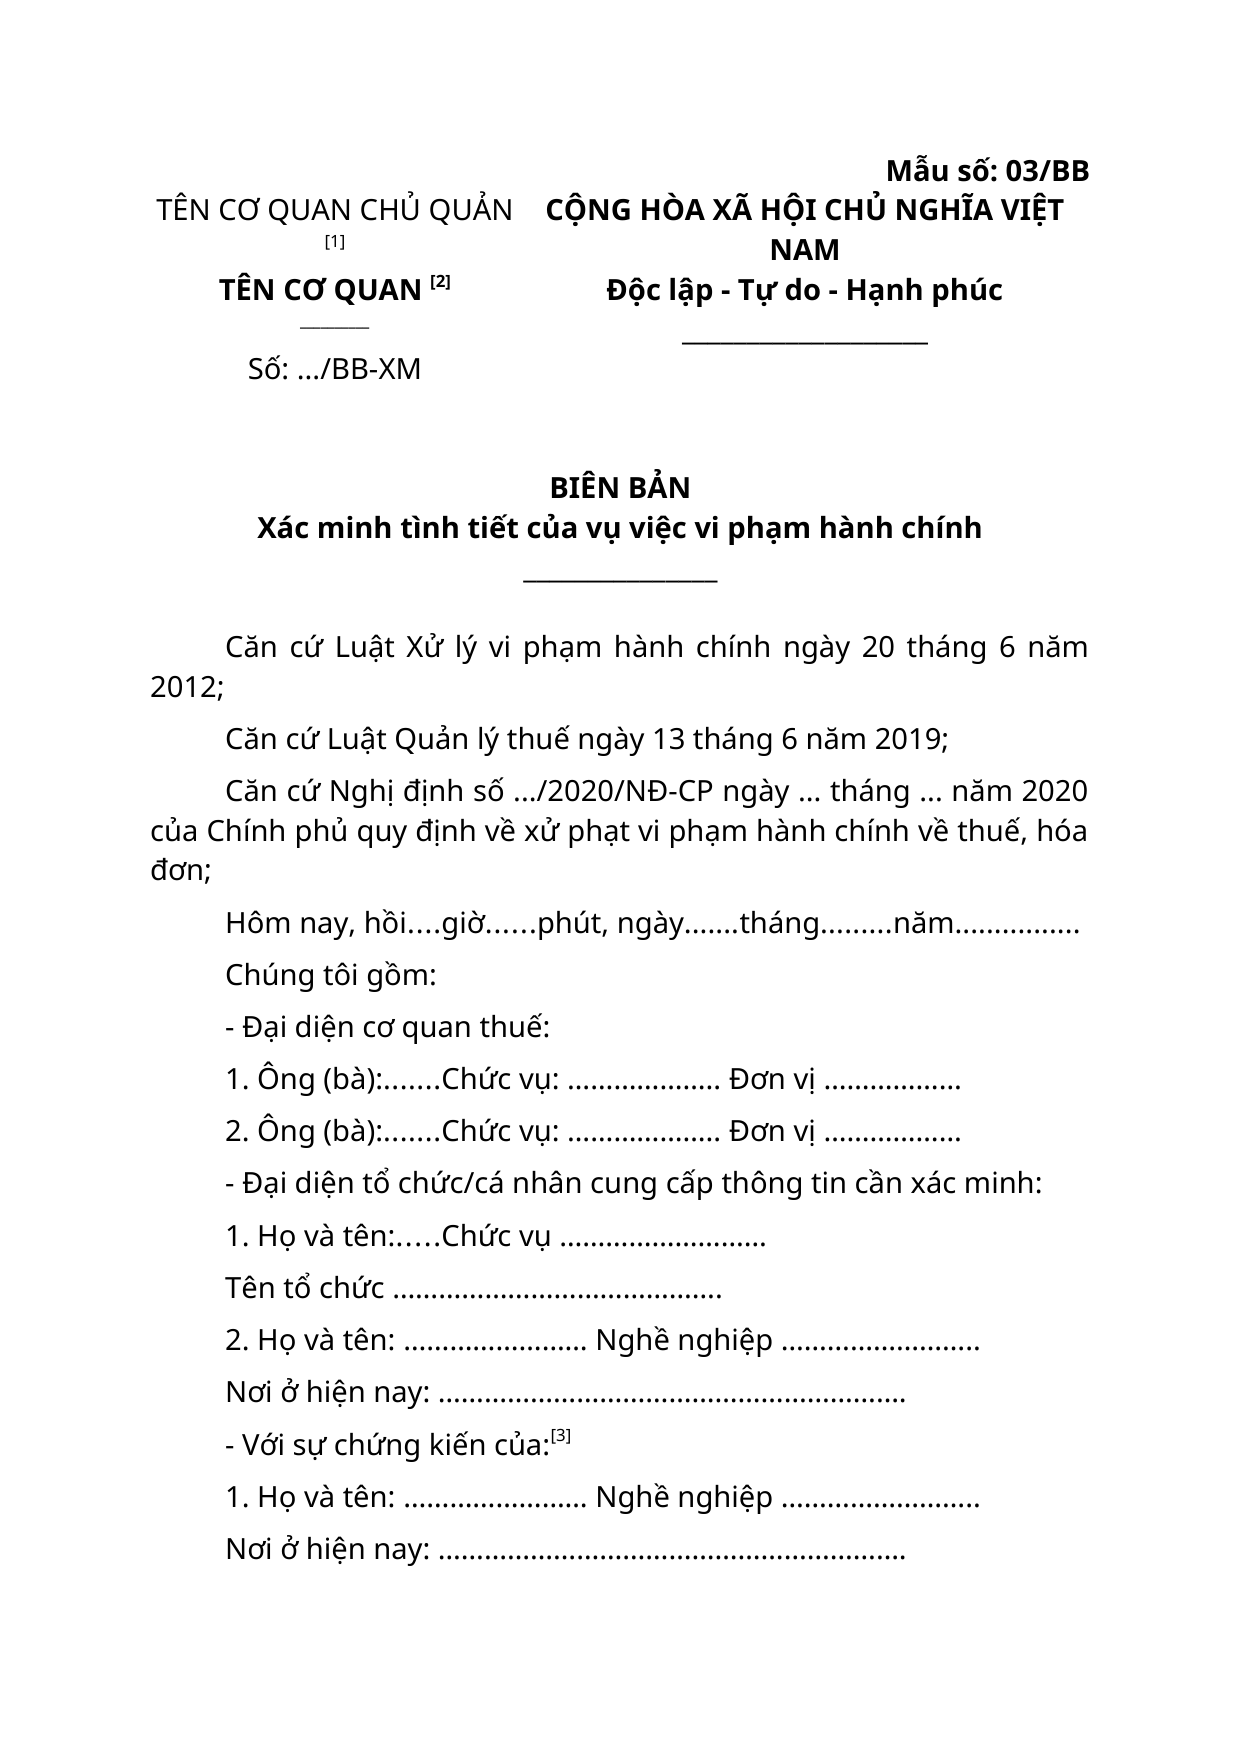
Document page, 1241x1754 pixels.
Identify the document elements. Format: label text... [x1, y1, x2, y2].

text - Đại diện tổ chức/cá nhân cung cấp thông tin cần xác minh: [150, 1163, 1090, 1202]
text Hôm nay, hồi giờ phút, ngày tháng năm [150, 902, 1090, 942]
text Nơi ở hiện nay: ……………………………………………………. [150, 1372, 1090, 1411]
text Xác minh tình tiết của vụ việc vi phạm hành chính [150, 507, 1090, 547]
text 1. Họ và tên: …………………… Nghề nghiệp …………………….. [150, 1476, 1090, 1516]
text _______________ [150, 547, 1090, 587]
table_header CỘNG HÒA XÃ HỘI CHỦ NGHĨA VIỆT NAM Độc lập - Tự do - Hạnh phúc ___________________ [519, 190, 1090, 388]
text Nơi ở hiện nay: ……………………………………………………. [150, 1528, 1090, 1568]
text Chúng tôi gồm: [150, 954, 1090, 994]
text - Đại diện cơ quan thuế: [150, 1006, 1090, 1046]
text Tên tổ chức ……………………………………. [150, 1267, 1090, 1307]
text 1. Ông (bà): Chức vụ: ……………….. Đơn vị ……………… [150, 1058, 1090, 1098]
text Căn cứ Luật Quản lý thuế ngày 13 tháng 6 năm 2019; [150, 718, 1090, 758]
text BIÊN BẢN [150, 467, 1090, 507]
text 2. Ông (bà): Chức vụ: ……………….. Đơn vị ……………… [150, 1111, 1090, 1150]
text 2. Họ và tên: …………………… Nghề nghiệp …………………….. [150, 1319, 1090, 1359]
text Căn cứ Nghị định số .../2020/NĐ-CP ngày ... tháng ... năm 2020 của Chính phủ quy định về xử phạt vi phạm hành chính về thuế, hóa đơn; [150, 770, 1090, 889]
table_header TÊN CƠ QUAN CHỦ QUẢN [1] TÊN CƠ QUAN [2] __________ Số: .../BB-XM [150, 190, 519, 388]
text 1. Họ và tên: Chức vụ ……………………… [150, 1215, 1090, 1255]
text Căn cứ Luật Xử lý vi phạm hành chính ngày 20 tháng 6 năm 2012; [150, 626, 1090, 706]
text - Với sự chứng kiến của:[3] [150, 1424, 1090, 1463]
text Mẫu số: 03/BB [150, 150, 1090, 190]
